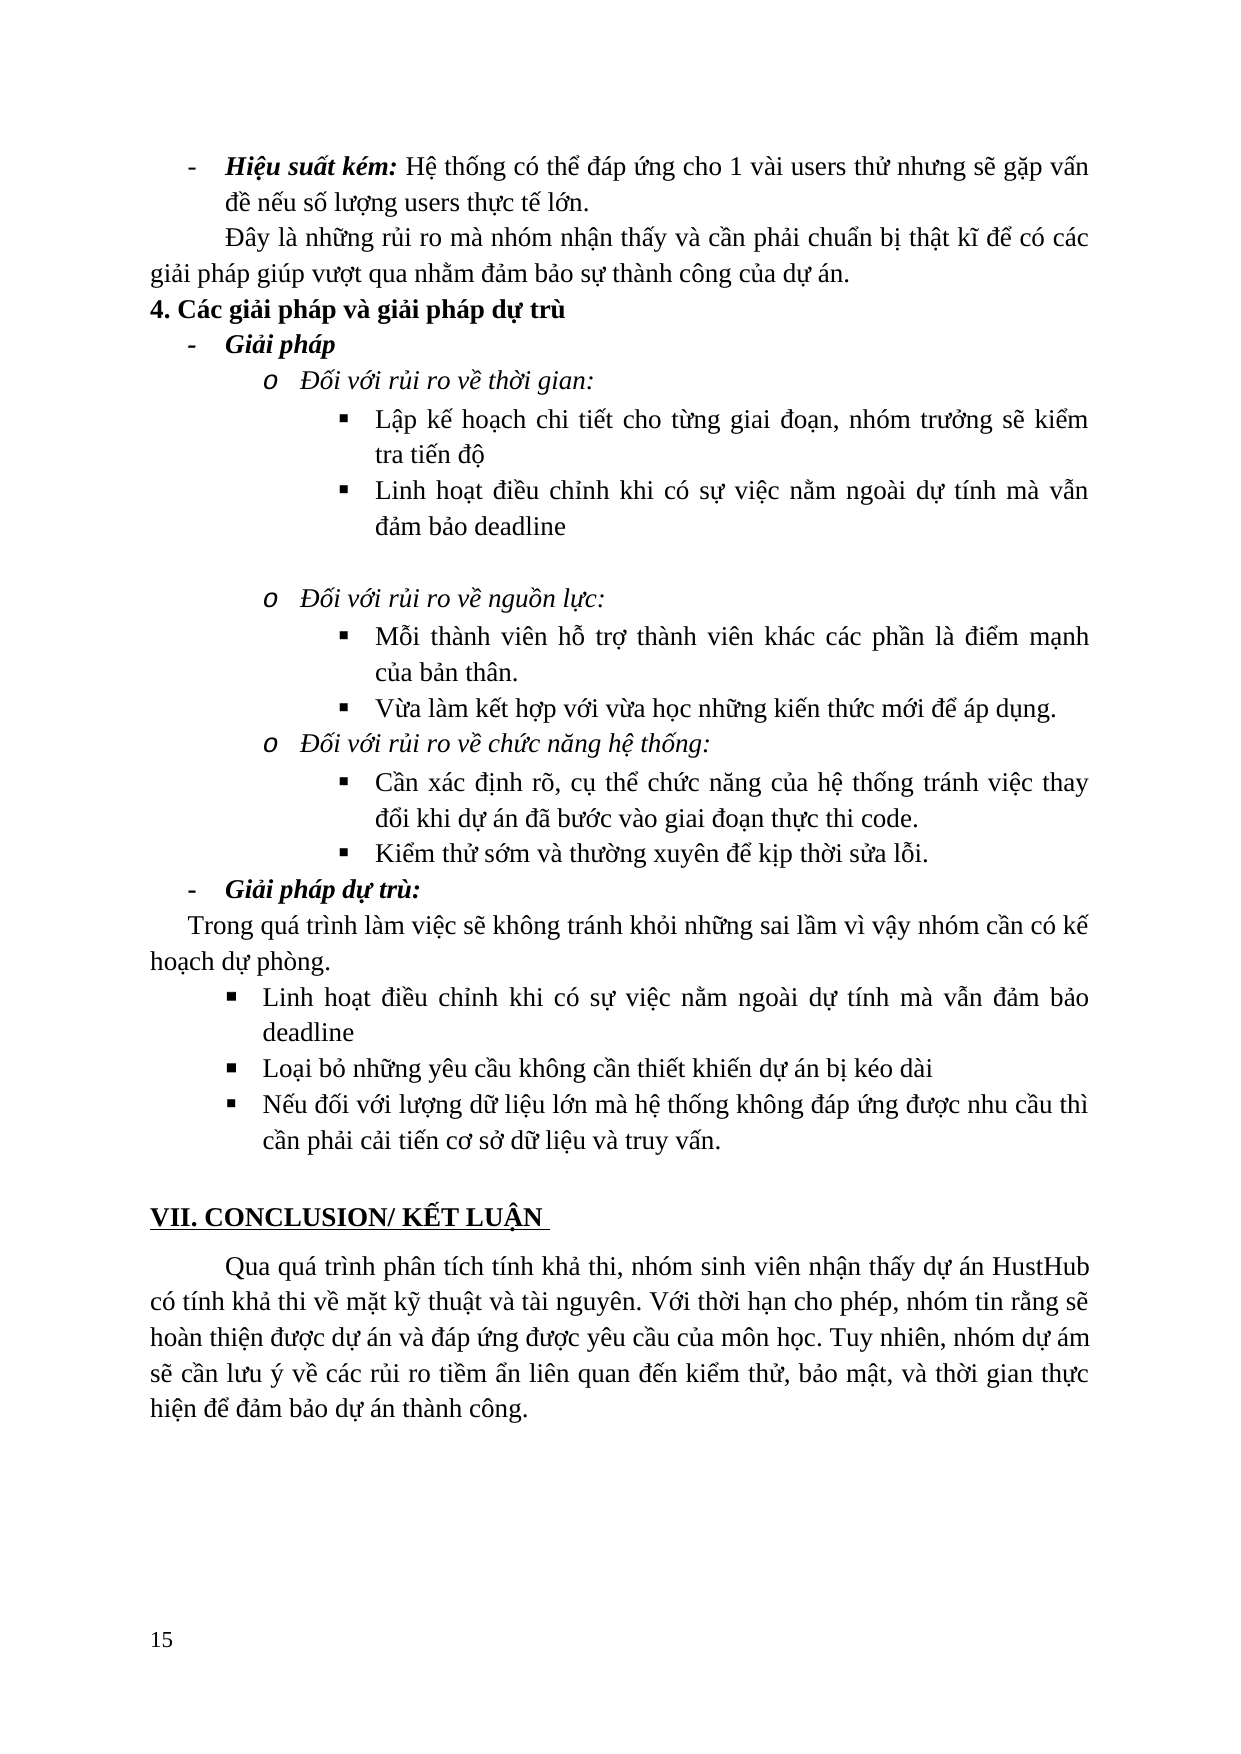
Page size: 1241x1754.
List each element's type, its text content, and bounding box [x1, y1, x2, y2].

list Vừa làm kết hợp với vừa học những kiến thức mới để áp dụng. [337, 692, 1090, 723]
list Giải pháp dự trù: [187, 873, 1090, 905]
list Kiểm thử sớm và thường xuyên để kịp thời sửa lỗi. [337, 838, 1090, 869]
list Linh hoạt điều chỉnh khi có sự việc nằm ngoài dự tính mà vẫn đảm bảo deadline [337, 474, 1090, 541]
list Nếu đối với lượng dữ liệu lớn mà hệ thống không đáp ứng được nhu cầu thì cần phải cải tiến cơ sở dữ liệu và truy vấn. [225, 1088, 1090, 1155]
list Cần xác định rõ, cụ thể chức năng của hệ thống tránh việc thay đổi khi dự án đã bước vào giai đoạn thực thi code. [337, 766, 1090, 833]
list Lập kế hoạch chi tiết cho từng giai đoạn, nhóm trưởng sẽ kiểm tra tiến độ [337, 403, 1090, 470]
list Đối với rủi ro về thời gian: [262, 364, 1090, 398]
list Đối với rủi ro về chức năng hệ thống: [262, 728, 1090, 761]
list Đối với rủi ro về nguồn lực: [262, 582, 1090, 615]
list Giải pháp [187, 329, 1090, 360]
text Trong quá trình làm việc sẽ không tránh khỏi những sai lầm vì vậy nhóm cần có kế hoạch dự phòng. [150, 909, 1090, 976]
subtitle VII. CONCLUSION/ KẾT LUẬN [150, 1201, 1090, 1233]
text Đây là những rủi ro mà nhóm nhận thấy và cần phải chuẩn bị thật kĩ để có các giải pháp giúp vượt qua nhằm đảm bảo sự thành công của dự án. [150, 221, 1090, 288]
text 4. Các giải pháp và giải pháp dự trù [150, 293, 1090, 324]
text Qua quá trình phân tích tính khả thi, nhóm sinh viên nhận thấy dự án HustHub có tính khả thi về mặt kỹ thuật và tài nguyên. Với thời hạn cho phép, nhóm tin rằng sẽ hoàn thiện được dự án và đáp ứng được yêu cầu của môn học. Tuy nhiên, nhóm dự ám sẽ cần lưu ý về các rủi ro tiềm ẩn liên quan đến kiểm thử, bảo mật, và thời gian thực hiện để đảm bảo dự án thành công. [150, 1250, 1090, 1424]
list Loại bỏ những yêu cầu không cần thiết khiến dự án bị kéo dài [225, 1052, 1090, 1083]
list Hiệu suất kém: Hệ thống có thể đáp ứng cho 1 vài users thử nhưng sẽ gặp vấn đề nếu số lượng users thực tế lớn. [187, 150, 1090, 217]
list Linh hoạt điều chỉnh khi có sự việc nằm ngoài dự tính mà vẫn đảm bảo deadline [225, 981, 1090, 1048]
list Mỗi thành viên hỗ trợ thành viên khác các phần là điểm mạnh của bản thân. [337, 620, 1090, 687]
